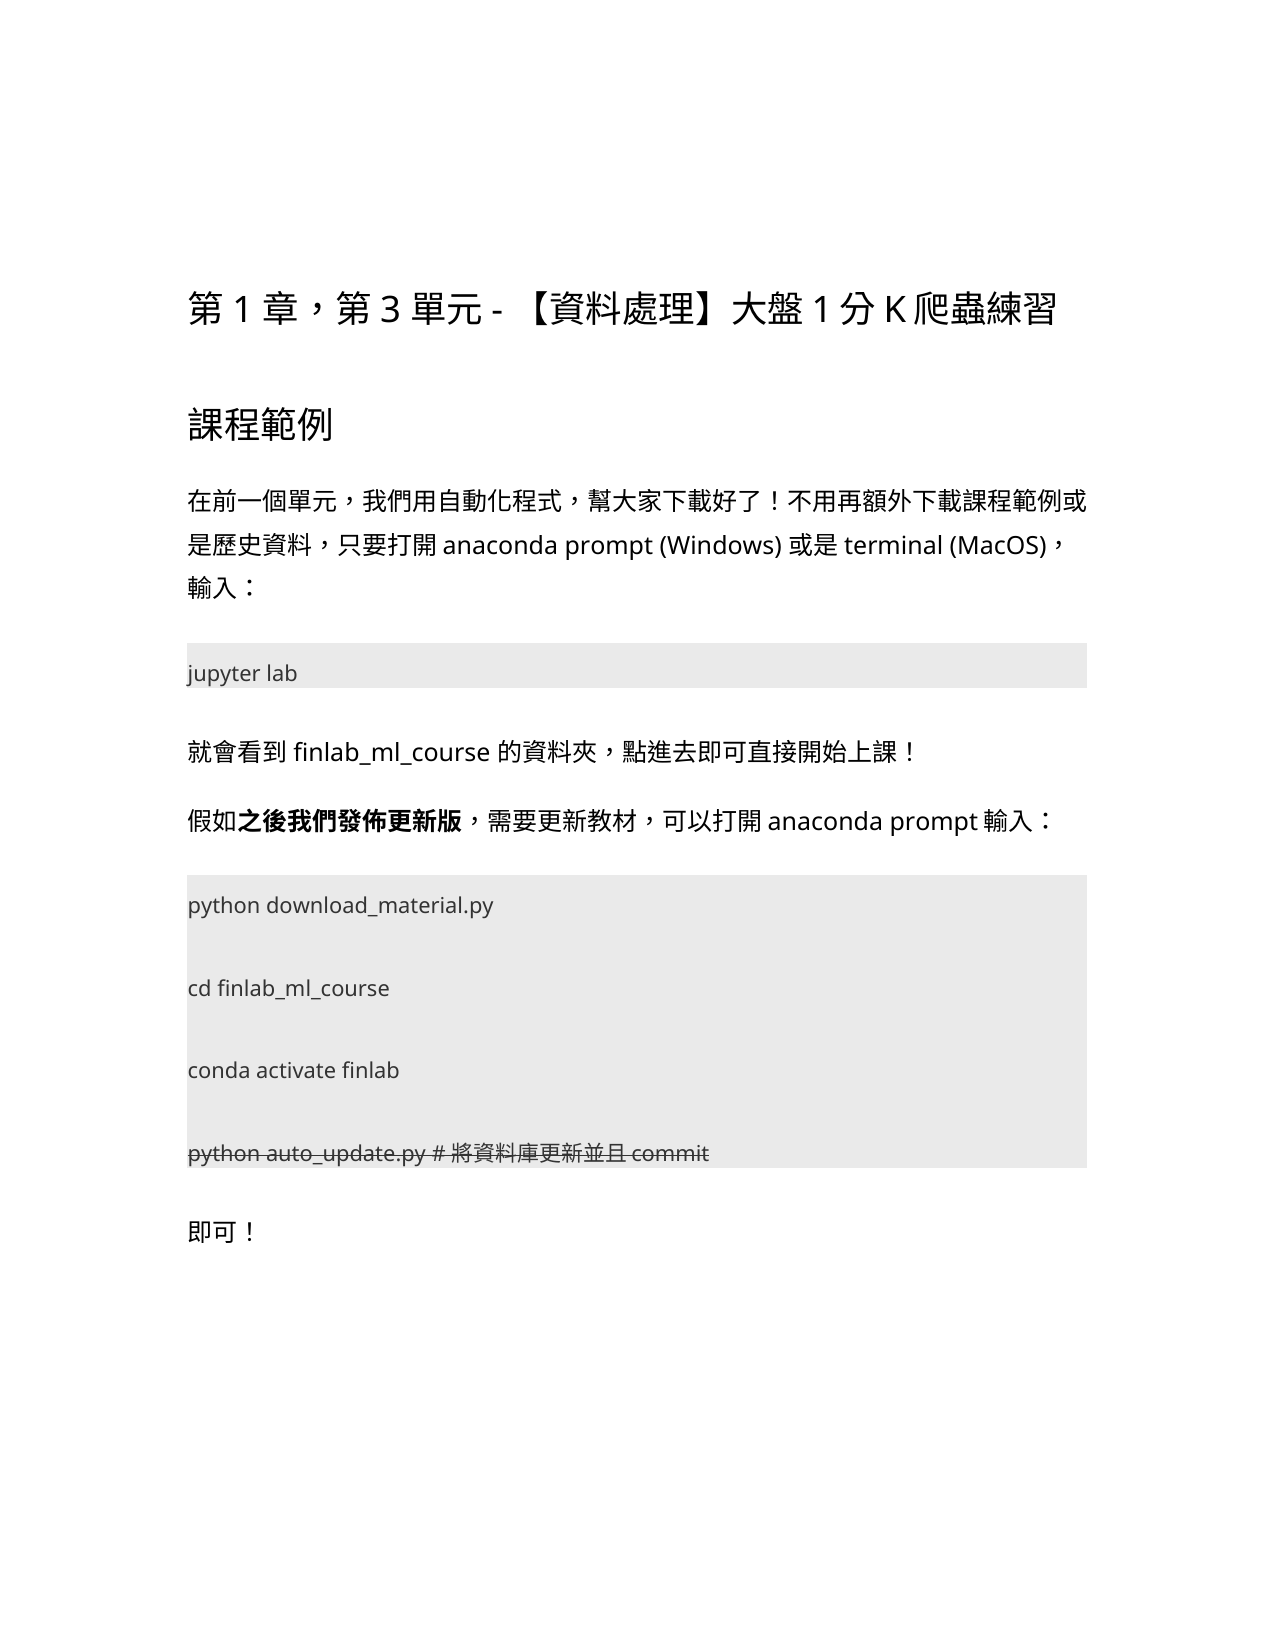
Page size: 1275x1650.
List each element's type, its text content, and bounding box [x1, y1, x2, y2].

text cd finlab_ml_course [187, 958, 1087, 1003]
text 第 1 章，第 3 單元 - 【資料處理】大盤1分K爬蟲練習 [187, 281, 1087, 334]
text 即可！ [187, 1205, 1087, 1249]
text jupyter lab [187, 643, 1087, 688]
text conda activate finlab [187, 1040, 1087, 1085]
text python download_material.py [187, 875, 1087, 920]
text 假如之後我們發佈更新版，需要更新教材，可以打開anaconda prompt輸入： [187, 794, 1087, 838]
text python auto_update.py # 將資料庫更新並且commit [187, 1123, 1087, 1168]
text 在前一個單元，我們用自動化程式，幫大家下載好了！不用再額外下載課程範例或是歷史資料，只要打開anaconda prompt (Windows) 或是 terminal (MacOS)，輸入： [187, 474, 1087, 605]
text 就會看到 finlab_ml_course 的資料夾，點進去即可直接開始上課！ [187, 725, 1087, 769]
text 課程範例 [187, 396, 1087, 449]
